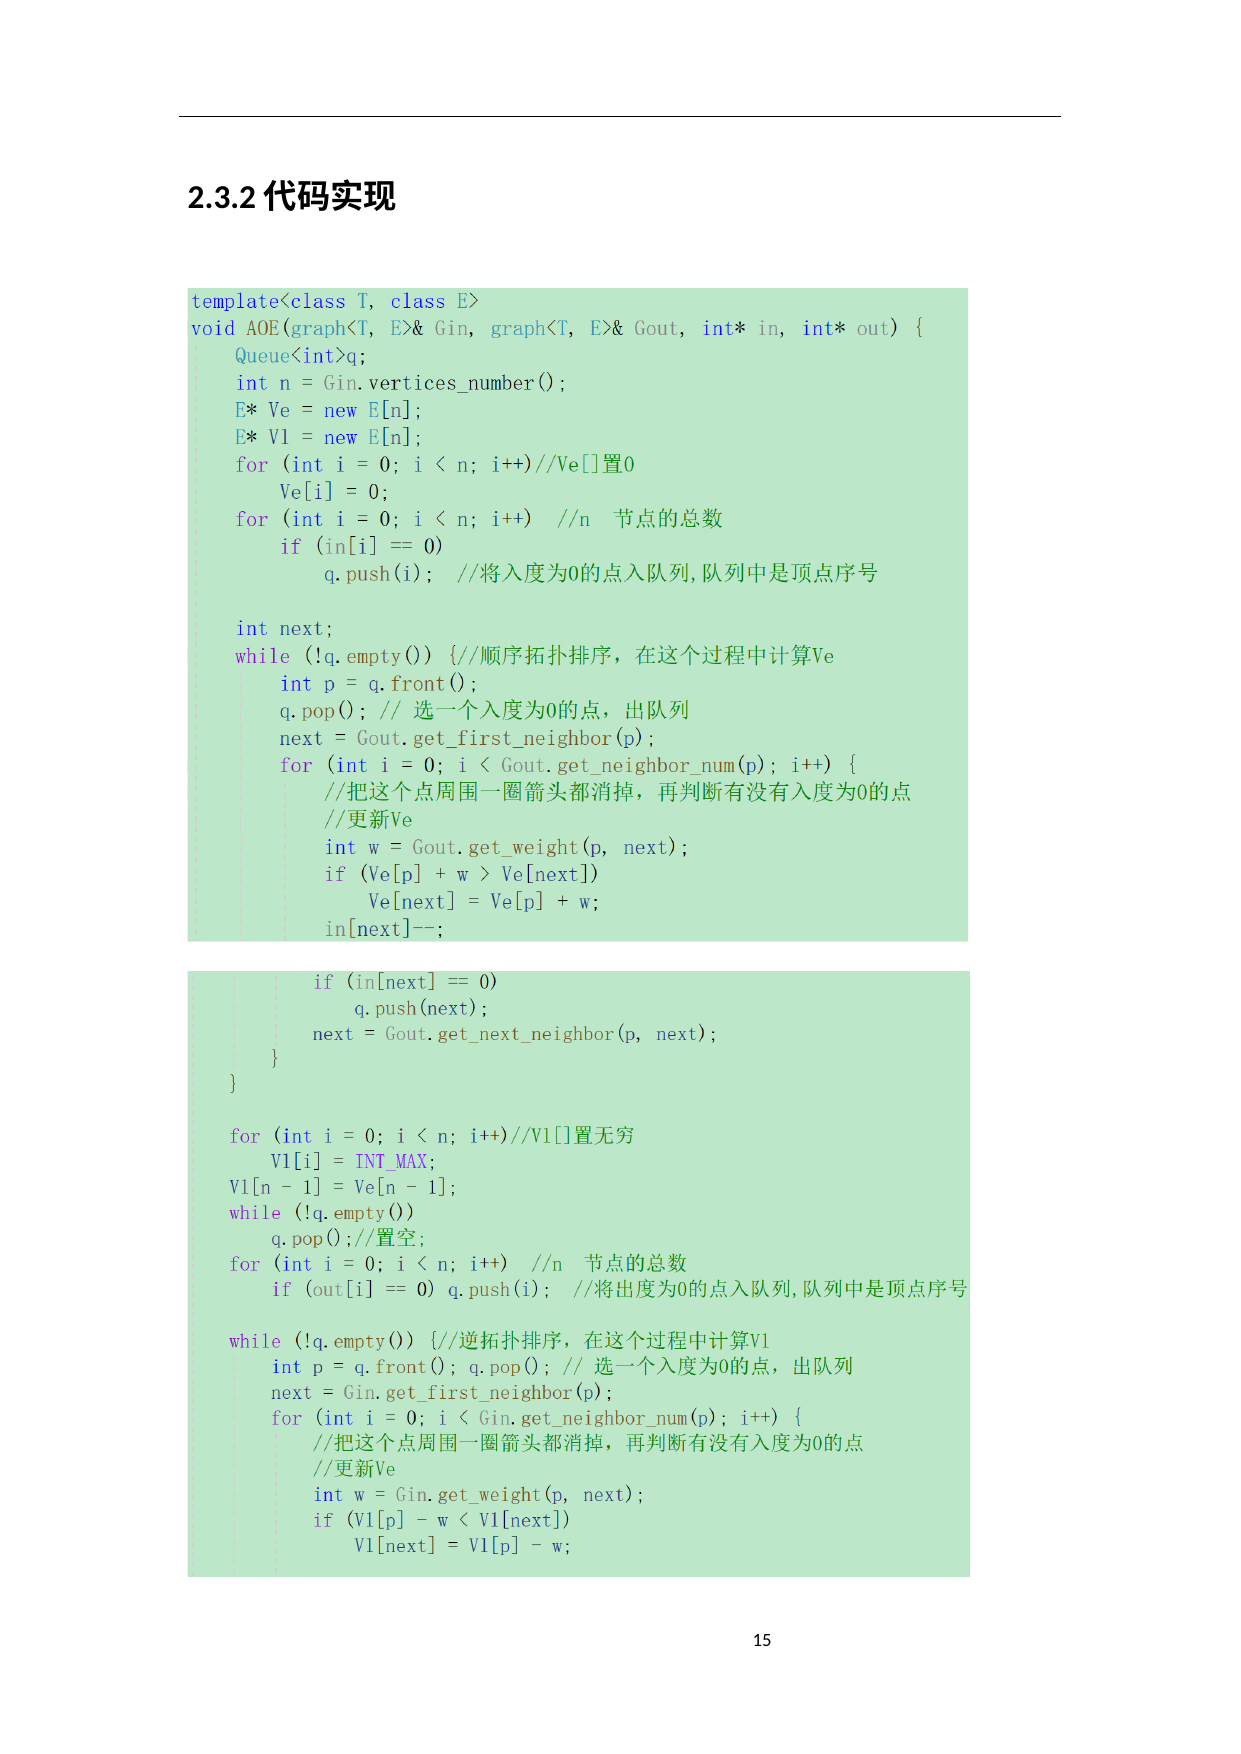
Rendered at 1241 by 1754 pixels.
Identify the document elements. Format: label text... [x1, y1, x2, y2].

picture [187, 288, 969, 942]
picture [187, 971, 970, 1577]
subtitle 2.3.2 代码实现 [187, 162, 1053, 227]
